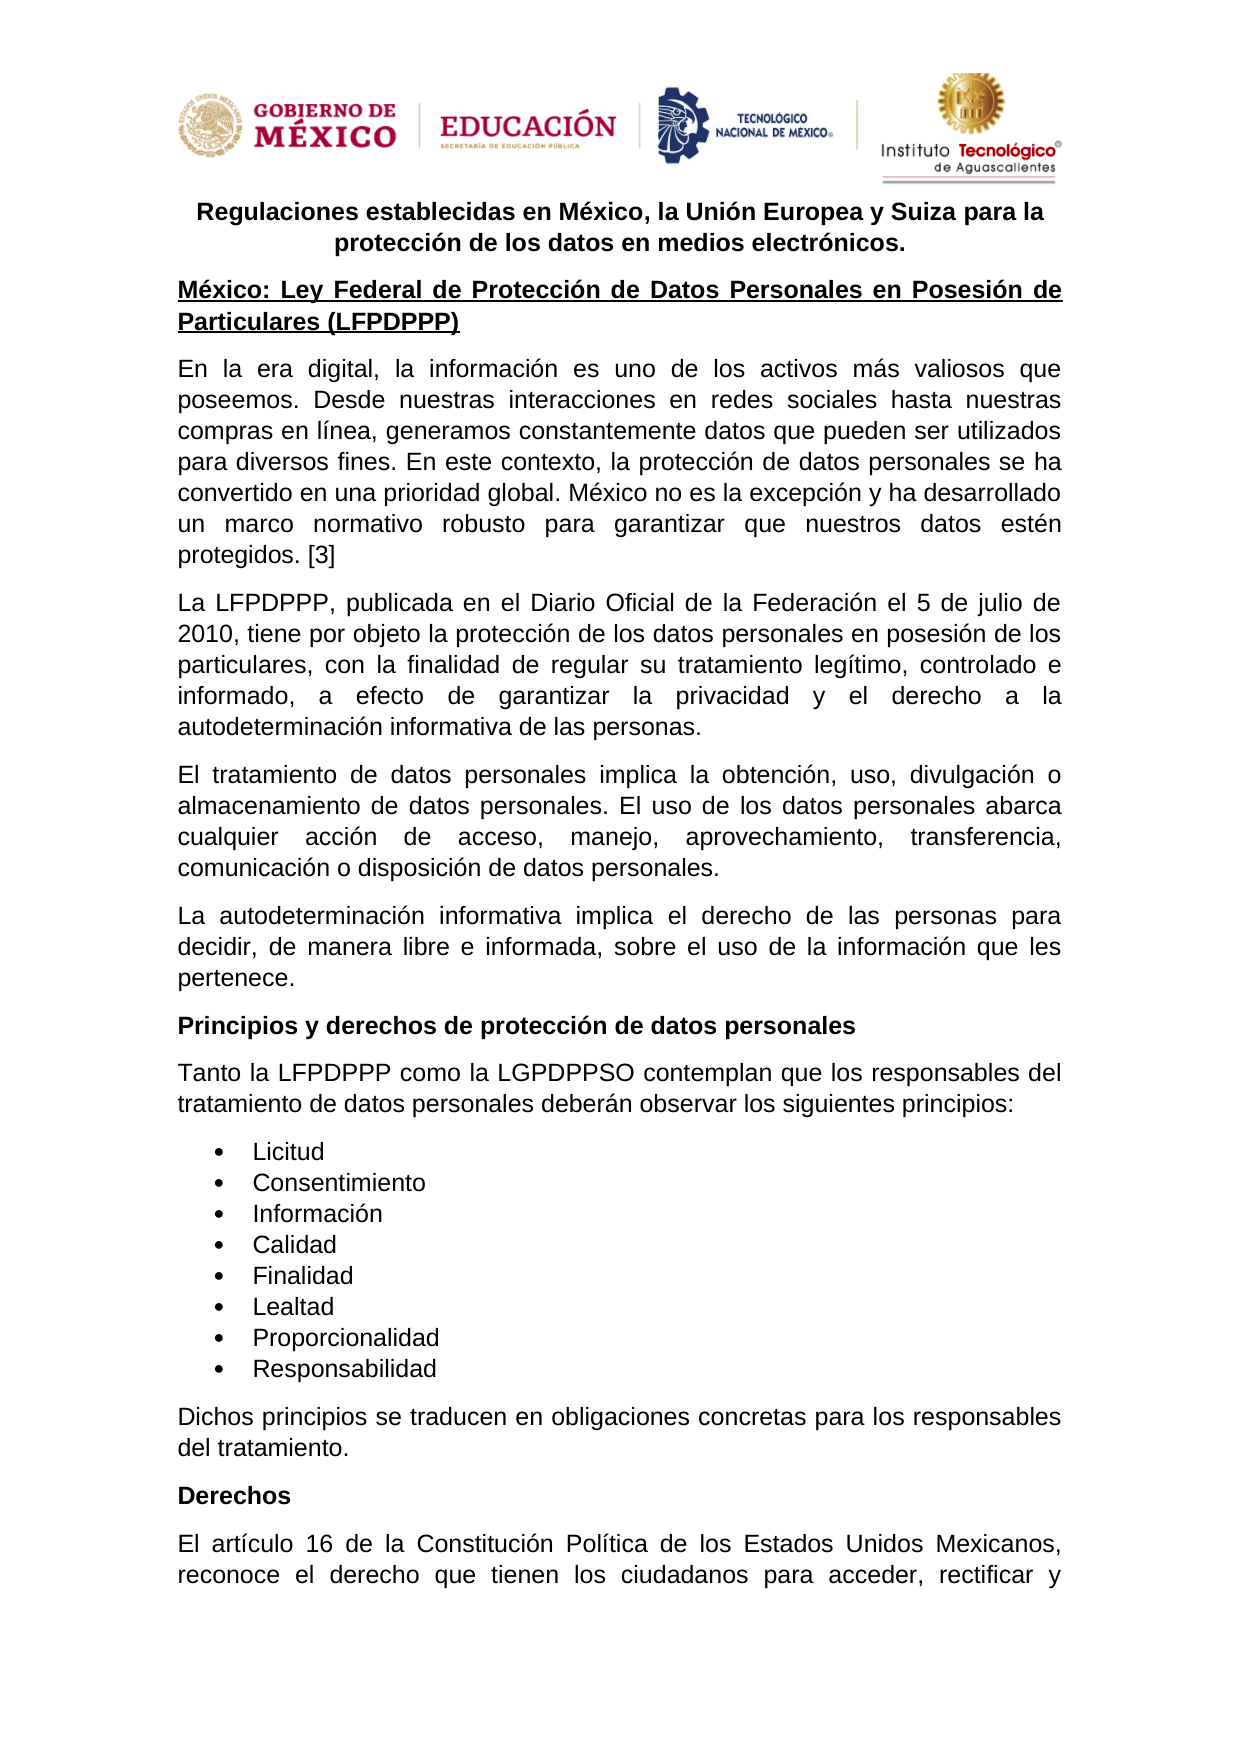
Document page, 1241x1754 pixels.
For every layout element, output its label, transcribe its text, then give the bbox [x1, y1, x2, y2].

text Principios y derechos de protección de datos personales [177, 1011, 1063, 1039]
text México: Ley Federal de Protección de Datos Personales en Posesión de Particulares (LFPDPPP) [177, 275, 1063, 300]
list Responsabilidad [215, 1354, 1063, 1383]
list Lealtad [215, 1292, 1063, 1321]
list Licitud [215, 1137, 1063, 1166]
list Calidad [215, 1230, 1063, 1259]
list Consentimiento [215, 1168, 1063, 1197]
text Derechos [177, 1481, 1063, 1509]
list Información [215, 1199, 1063, 1228]
list Finalidad [215, 1261, 1063, 1290]
text México: Ley Federal de Protección de Datos Personales en Posesión de Particulares (LFPDPPP) [177, 301, 1063, 335]
picture [177, 73, 1063, 197]
list Proporcionalidad [215, 1323, 1063, 1352]
text Regulaciones establecidas en México, la Unión Europea y Suiza para la protección de los datos en medios electrónicos. [177, 197, 1063, 256]
text En la era digital, la información es uno de los activos más valiosos que poseemos. Desde nuestras interacciones en redes sociales hasta nuestras compras en línea, generamos constantemente datos que pueden ser utilizados para diversos fines. En este contexto, la protección de datos personales se ha convertido en una prioridad global. México no es la excepción y ha desarrollado un marco normativo robusto para garantizar que nuestros datos estén protegidos. [3] [177, 354, 1063, 569]
text El tratamiento de datos personales implica la obtención, uso, divulgación o almacenamiento de datos personales. El uso de los datos personales abarca cualquier acción de acceso, manejo, aprovechamiento, transferencia, comunicación o disposición de datos personales. [177, 760, 1063, 882]
text La LFPDPPP, publicada en el Diario Oficial de la Federación el 5 de julio de 2010, tiene por objeto la protección de los datos personales en posesión de los particulares, con la finalidad de regular su tratamiento legítimo, controlado e informado, a efecto de garantizar la privacidad y el derecho a la autodeterminación informativa de las personas. [177, 588, 1063, 741]
text La autodeterminación informativa implica el derecho de las personas para decidir, de manera libre e informada, sobre el uso de la información que les pertenece. [177, 901, 1063, 992]
text Tanto la LFPDPPP como la LGPDPPSO contemplan que los responsables del tratamiento de datos personales deberán observar los siguientes principios: [177, 1058, 1063, 1118]
text Dichos principios se traducen en obligaciones concretas para los responsables del tratamiento. [177, 1402, 1063, 1462]
